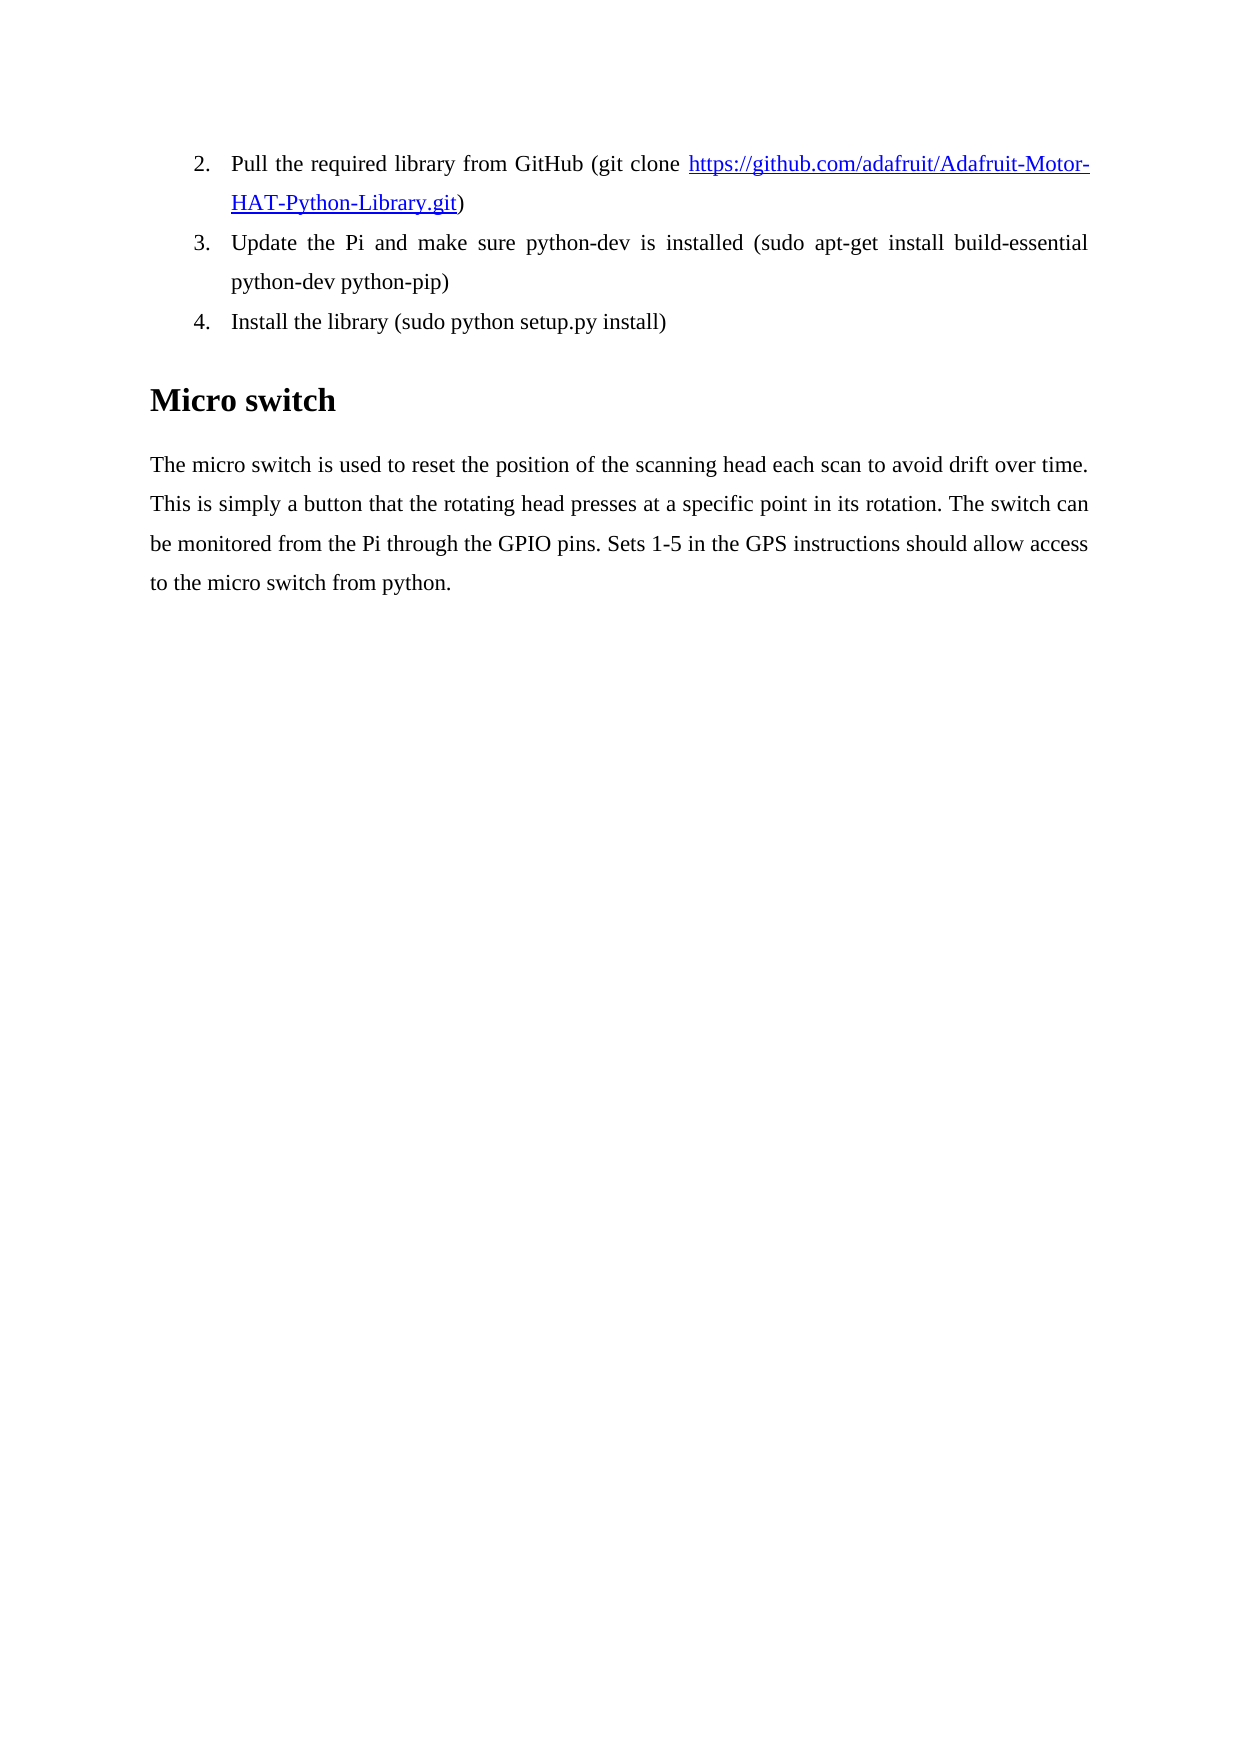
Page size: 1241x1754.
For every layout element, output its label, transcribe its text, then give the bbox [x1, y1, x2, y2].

list Pull the required library from GitHub (git clone https://github.com/adafruit/Adafruit-Motor-HAT-Python-Library.git) [193, 150, 1090, 216]
list Install the library (sudo python setup.py install) [193, 308, 1090, 334]
subtitle Micro switch [150, 381, 1090, 419]
text The micro switch is used to reset the position of the scanning head each scan to avoid drift over time. This is simply a button that the rotating head presses at a specific point in its rotation. The switch can be monitored from the Pi through the GPIO pins. Sets 1-5 in the GPS instructions should allow access to the micro switch from python. [150, 451, 1090, 596]
list Update the Pi and make sure python-dev is installed (sudo apt-get install build-essential python-dev python-pip) [193, 229, 1090, 295]
